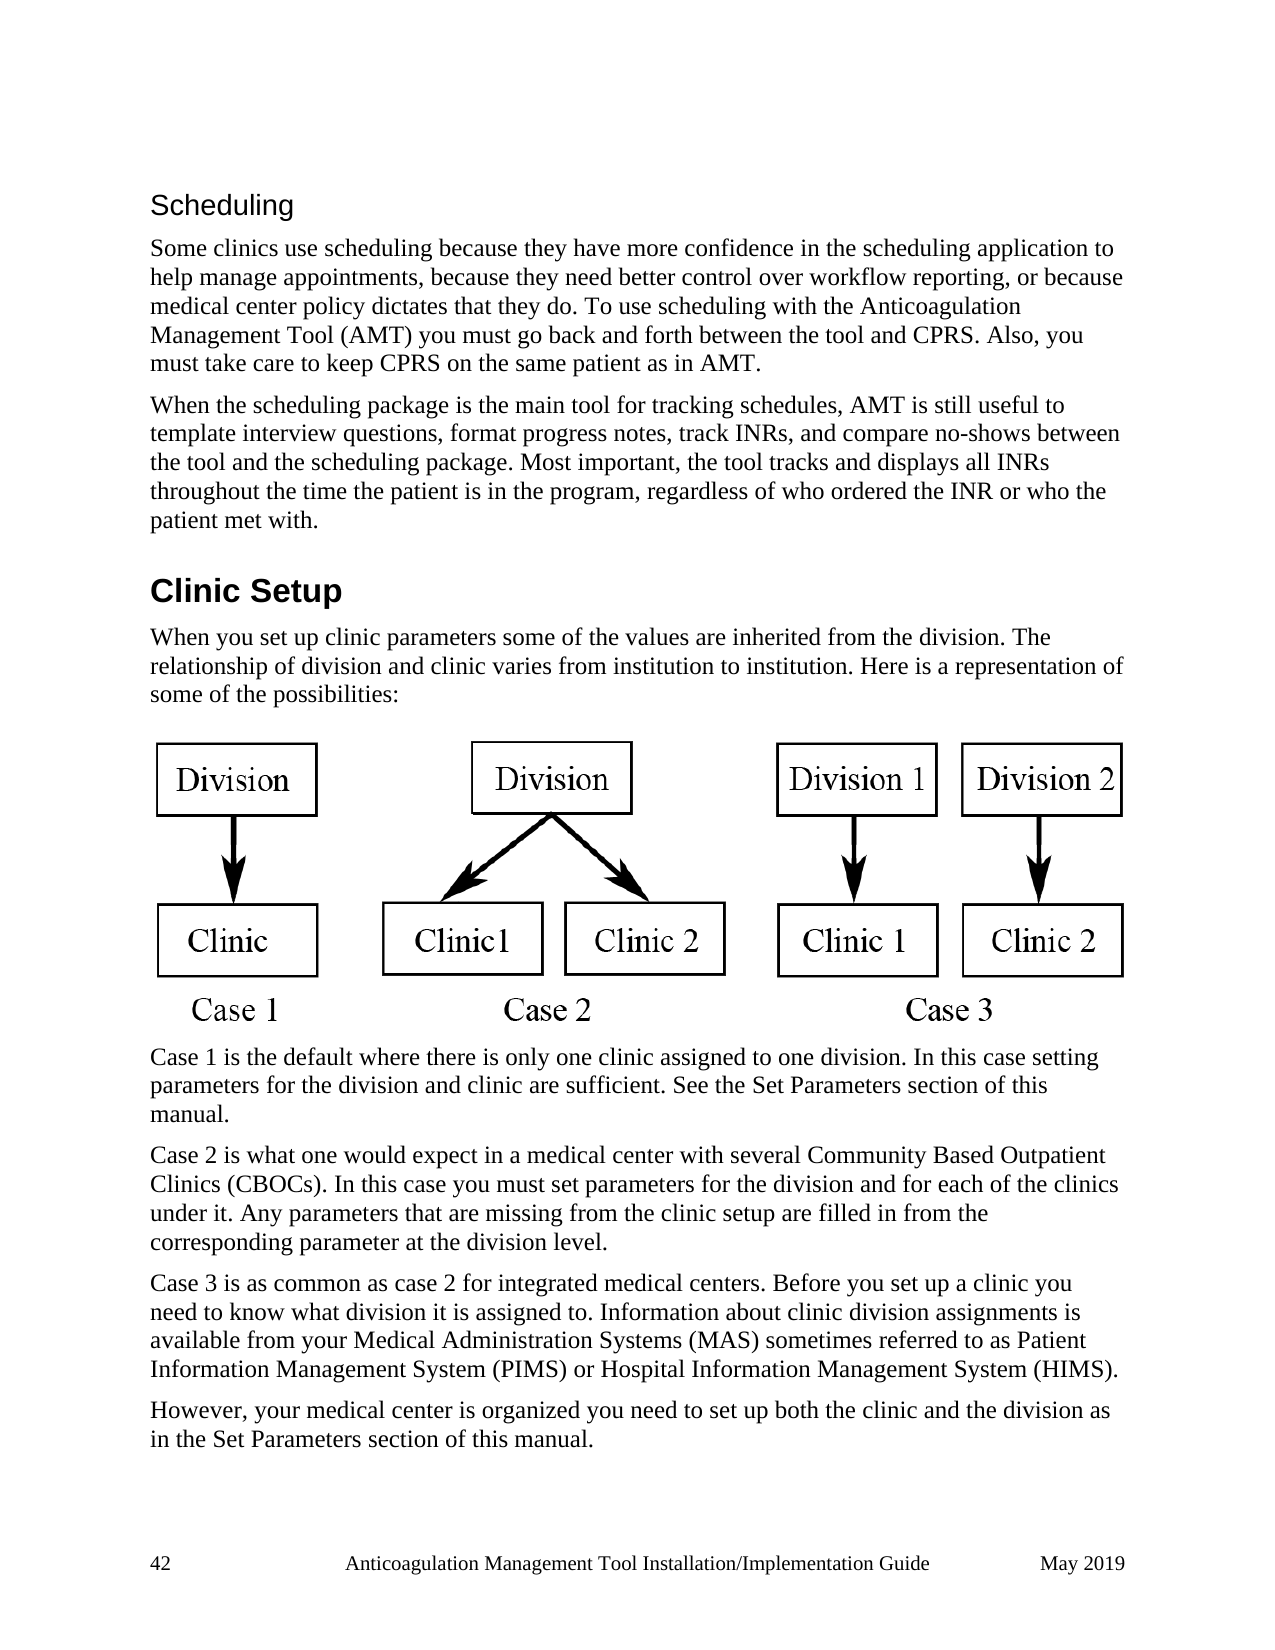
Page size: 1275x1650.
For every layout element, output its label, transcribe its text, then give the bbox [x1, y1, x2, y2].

subtitle Scheduling [150, 187, 1125, 221]
text Case 2 is what one would expect in a medical center with several Community Based Outpatient Clinics (CBOCs). In this case you must set parameters for the division and for each of the clinics under it. Any parameters that are missing from the clinic setup are filled in from the corresponding parameter at the division level. [150, 1140, 1125, 1255]
text Case 1 is the default where there is only one clinic assigned to one division. In this case setting parameters for the division and clinic are sufficient. See the Set Parameters section of this manual. [150, 1042, 1125, 1128]
subtitle Clinic Setup [150, 571, 1125, 609]
picture [150, 720, 1125, 1030]
text Some clinics use scheduling because they have more confidence in the scheduling application to help manage appointments, because they need better control over workflow reporting, or because medical center policy dictates that they do. To use scheduling with the Anticoagulation Management Tool (AMT) you must go back and forth between the tool and CPRS. Also, you must take care to keep CPRS on the same patient as in AMT. [150, 233, 1125, 377]
text However, your medical center is organized you need to set up both the clinic and the division as in the Set Parameters section of this manual. [150, 1395, 1125, 1453]
text Case 3 is as common as case 2 for integrated medical centers. Before you set up a clinic you need to know what division it is assigned to. Information about clinic division assignments is available from your Medical Administration Systems (MAS) sometimes referred to as Patient Information Management System (PIMS) or Hospital Information Management System (HIMS). [150, 1268, 1125, 1383]
text When the scheduling package is the main tool for tracking schedules, AMT is still useful to template interview questions, format progress notes, track INRs, and compare no-shows between the tool and the scheduling package. Most important, the tool tracks and displays all INRs throughout the time the patient is in the program, regardless of who ordered the INR or who the patient met with. [150, 390, 1125, 533]
text When you set up clinic parameters some of the values are inherited from the division. The relationship of division and clinic varies from institution to institution. Here is a representation of some of the possibilities: [150, 622, 1125, 708]
